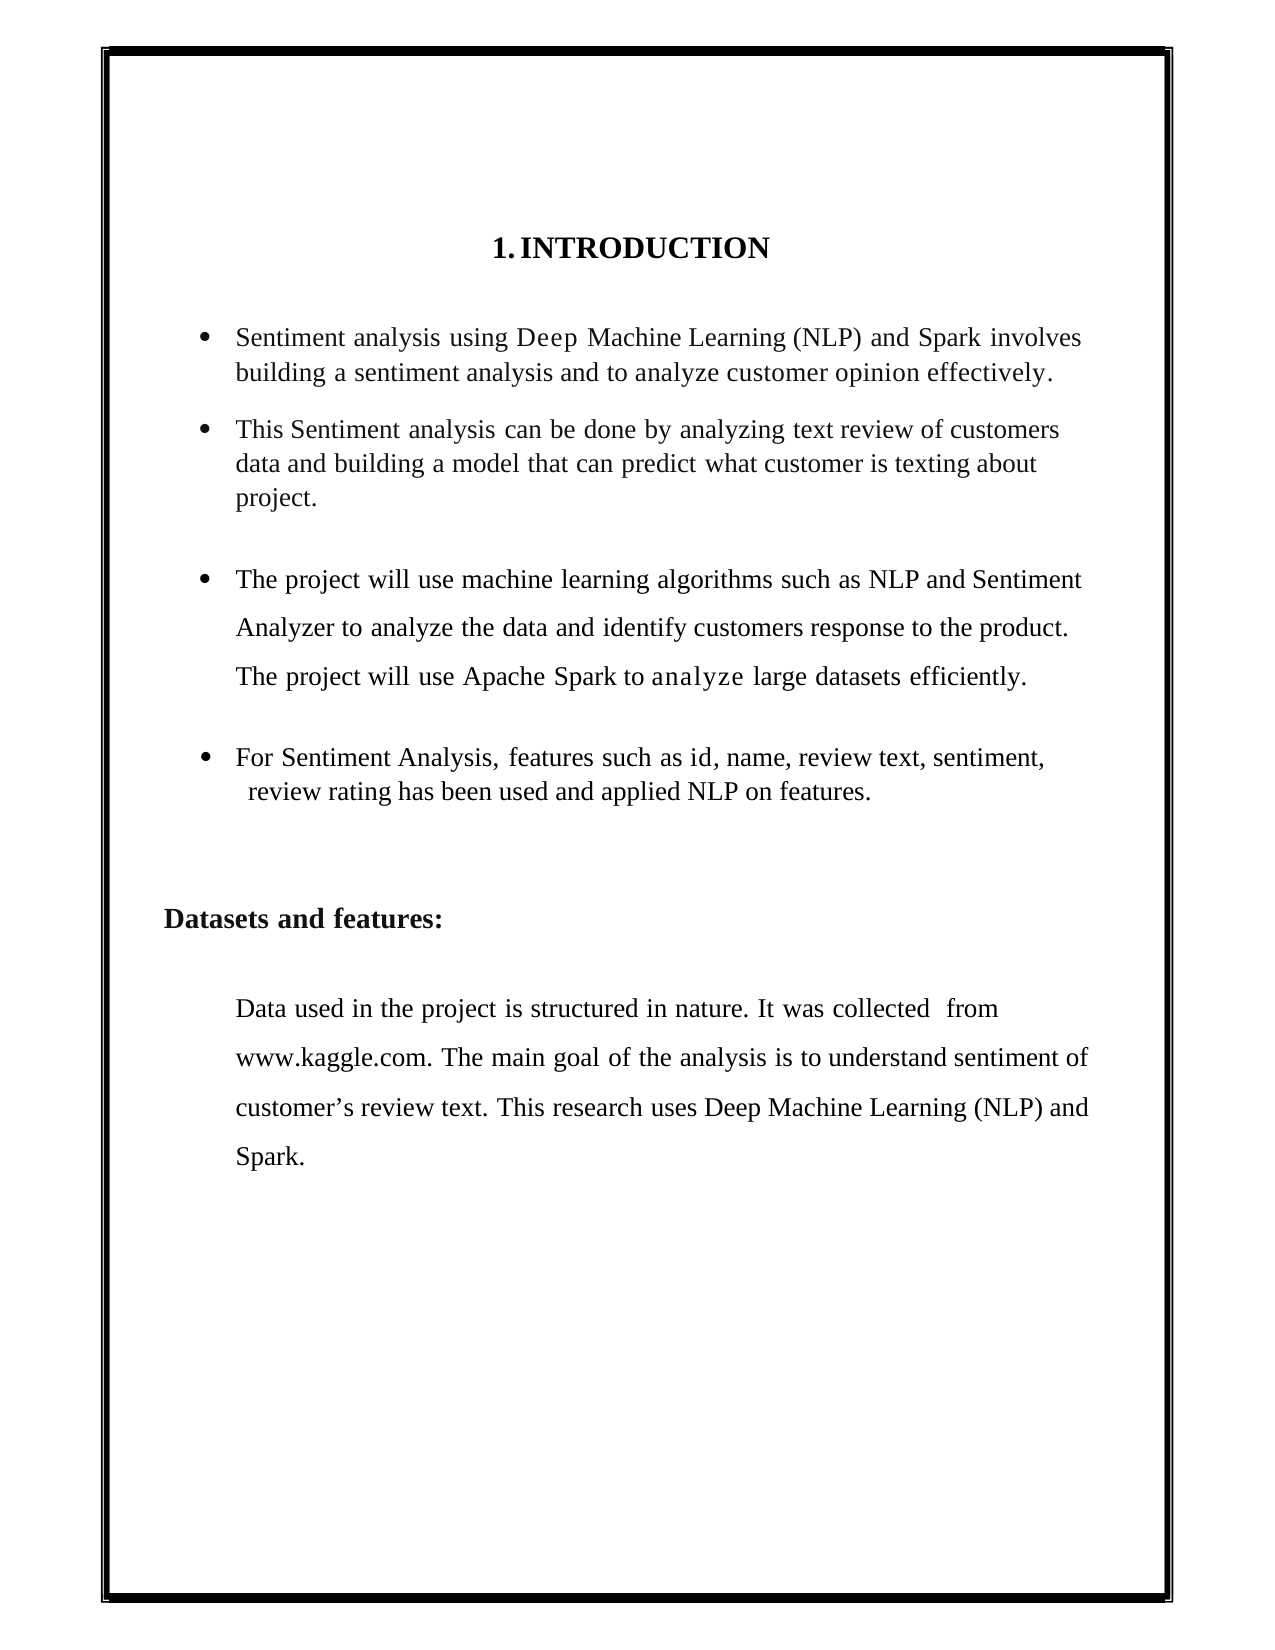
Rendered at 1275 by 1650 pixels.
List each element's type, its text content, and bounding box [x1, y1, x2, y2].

subtitle Datasets and features: [163, 901, 1177, 935]
list Sentiment analysis using Deep Machine Learning (NLP) and Spark involves building a sentiment analysis and to analyze customer opinion effectively. [200, 321, 1082, 387]
subtitle INTRODUCTION [492, 229, 1177, 265]
list The project will use machine learning algorithms such as NLP and Sentiment Analyzer to analyze the data and identify customers response to the product. The project will use Apache Spark to analyze large datasets efficiently. [200, 563, 1102, 691]
list For Sentiment Analysis, features such as id, name, review text, sentiment, review rating has been used and applied NLP on features. [201, 741, 1046, 806]
list This Sentiment analysis can be done by analyzing text review of customers data and building a model that can predict what customer is texting about project. [200, 413, 1101, 512]
picture [110, 1595, 1164, 1602]
text Data used in the project is structured in nature. It was collected from www.kaggle.com. The main goal of the analysis is to understand sentiment of customer’s review text. This research uses Deep Machine Learning (NLP) and Spark. [235, 992, 1104, 1171]
picture [110, 47, 1164, 55]
